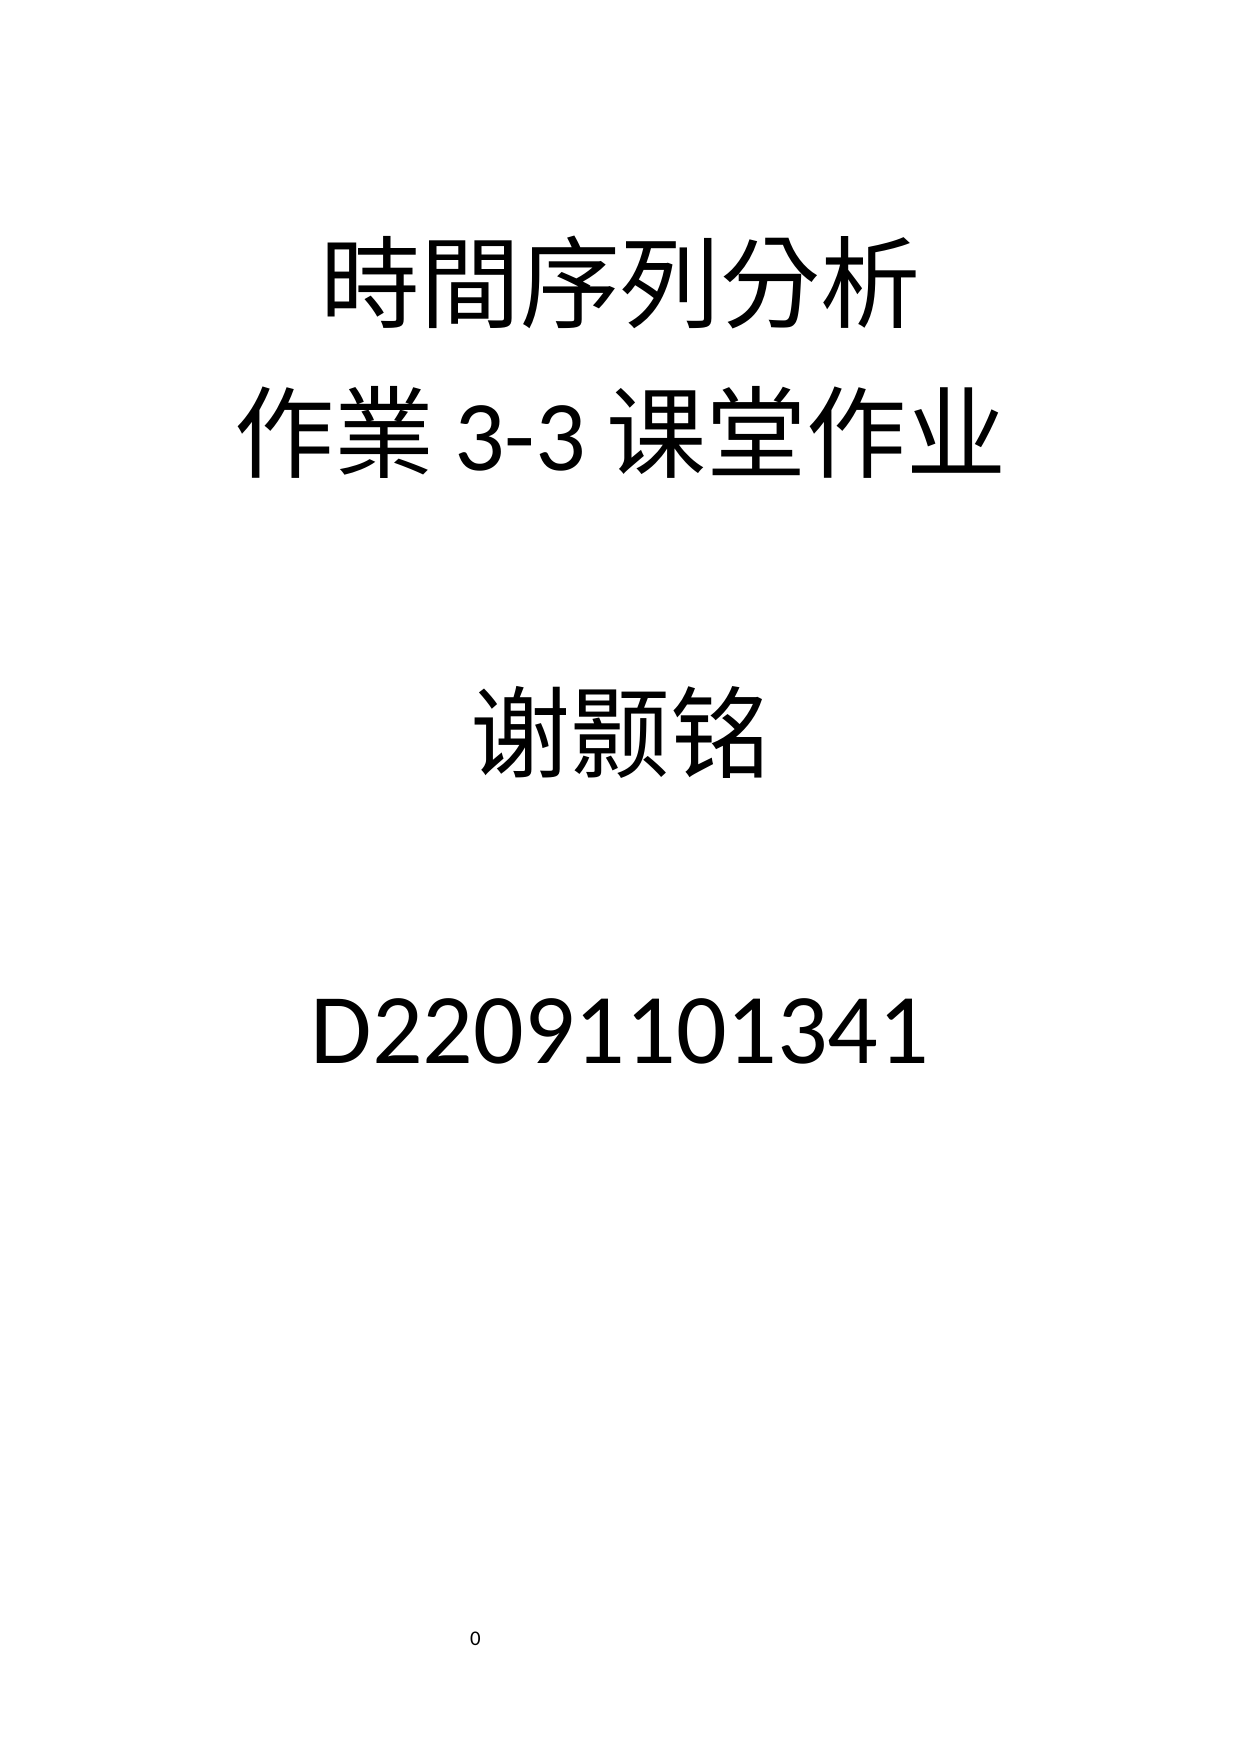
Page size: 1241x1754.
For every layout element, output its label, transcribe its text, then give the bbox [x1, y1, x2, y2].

text 谢颢铭 [187, 652, 1053, 802]
text D22091101341 [187, 952, 1053, 1102]
text 時間序列分析 [187, 202, 1053, 352]
text 作業3-3课堂作业 [187, 352, 1053, 502]
